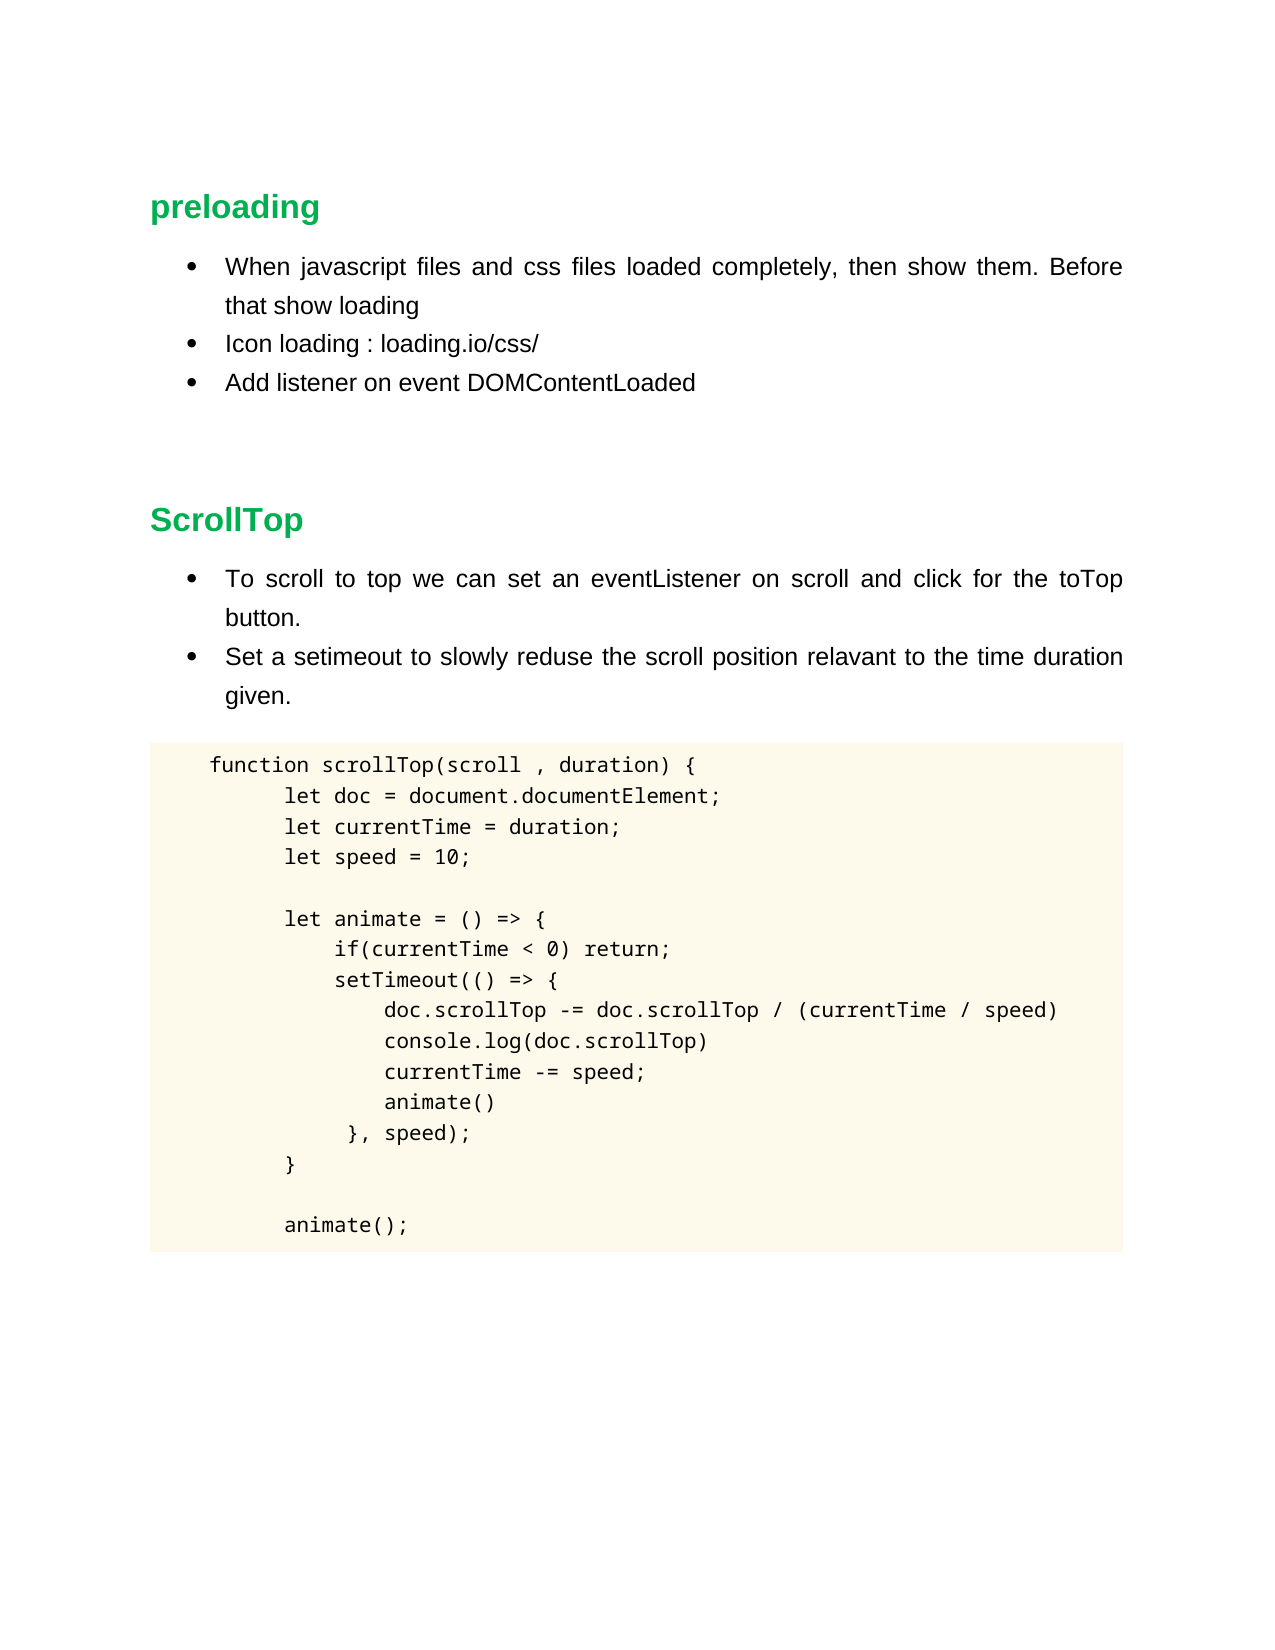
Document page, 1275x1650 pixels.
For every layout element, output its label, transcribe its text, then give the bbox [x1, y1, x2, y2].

list When javascript files and css files loaded completely, then show them. Before that show loading [187, 252, 1125, 319]
text ScrollTop [150, 500, 1125, 538]
list Add listener on event DOMContentLoaded [187, 368, 1125, 397]
list Set a setimeout to slowly reduse the scroll position relavant to the time duration given. [187, 642, 1125, 710]
list Icon loading : loading.io/css/ [187, 329, 1125, 358]
list To scroll to top we can set an eventListener on scroll and click for the toTop button. [187, 564, 1125, 632]
text preloading [150, 187, 1125, 226]
